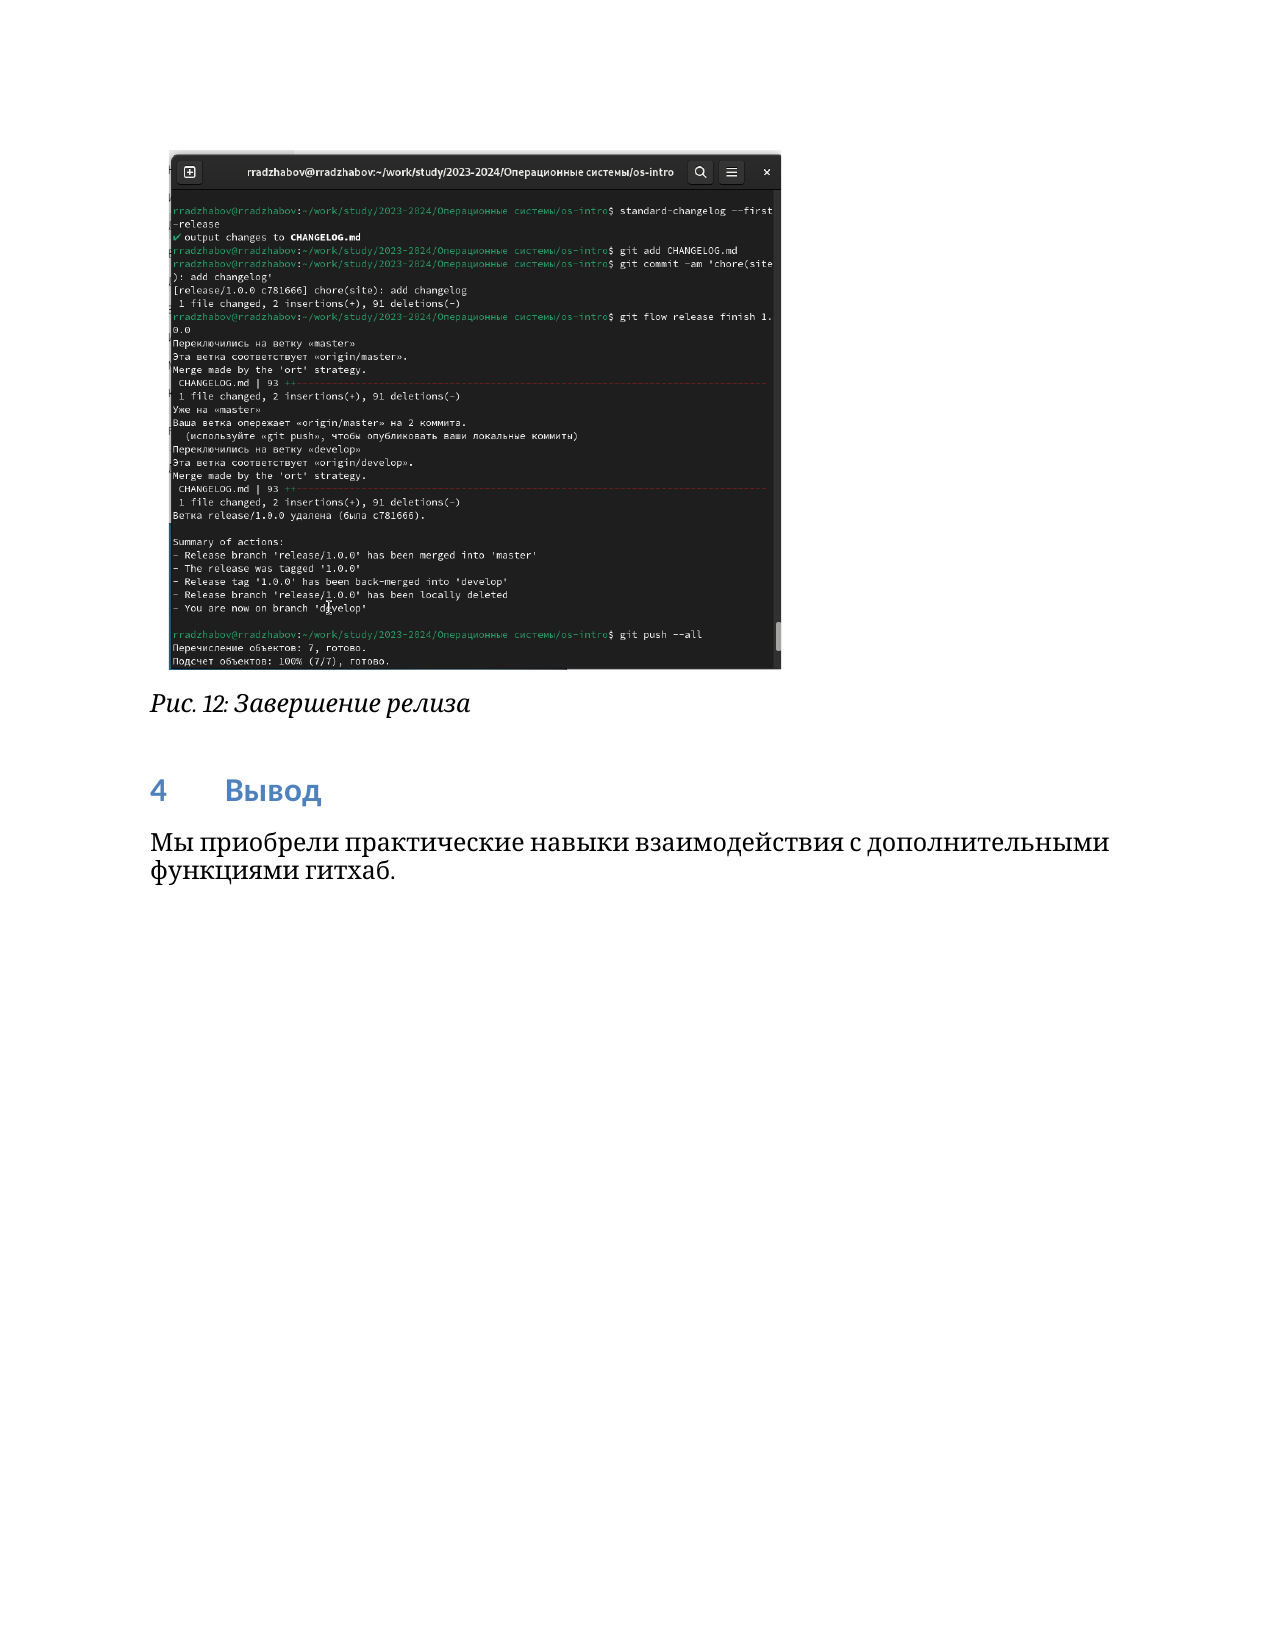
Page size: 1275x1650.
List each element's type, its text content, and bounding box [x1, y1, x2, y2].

subtitle 4 Вывод [150, 769, 1125, 810]
text Мы приобрели практические навыки взаимодействия с дополнительными функциями гитхаб. [150, 828, 1125, 886]
text Рис. 12: Завершение релиза [150, 690, 1125, 719]
picture [168, 150, 782, 670]
